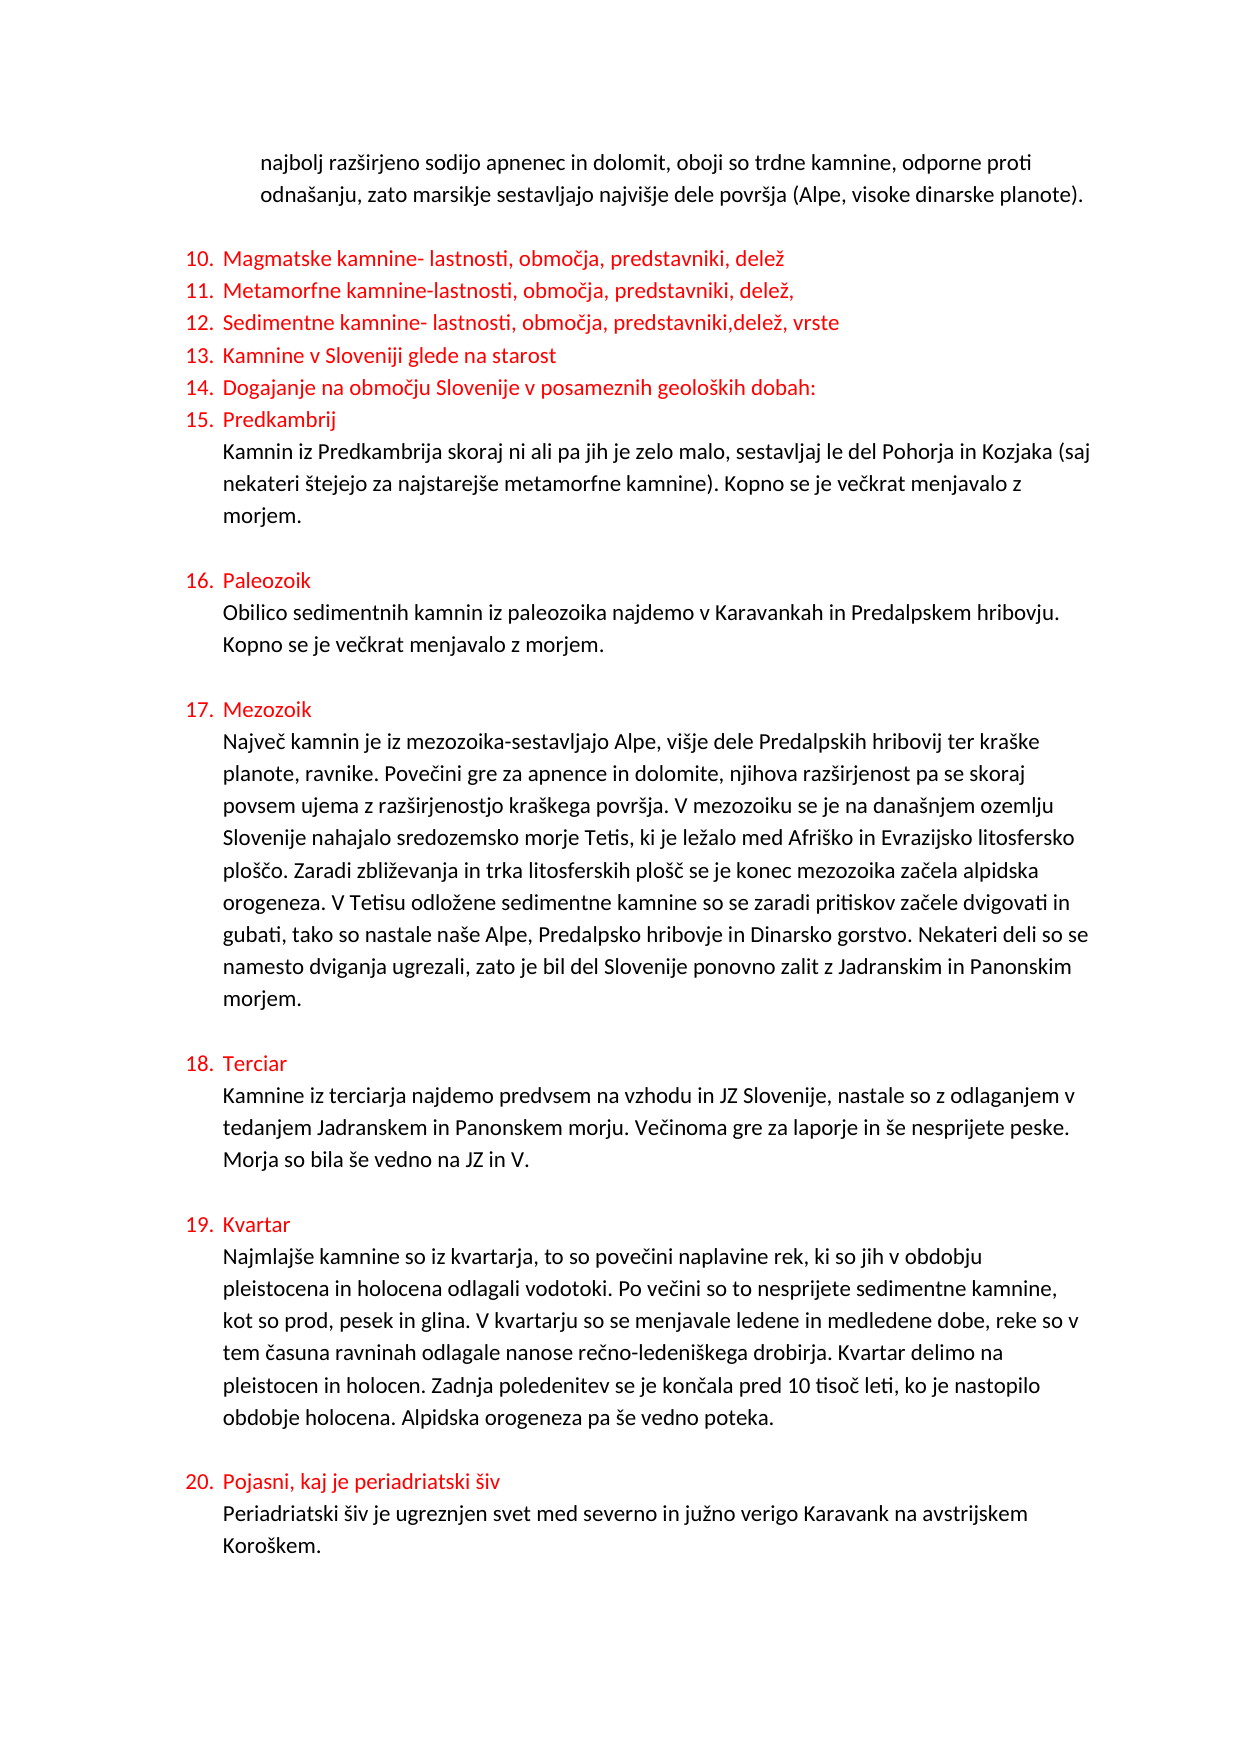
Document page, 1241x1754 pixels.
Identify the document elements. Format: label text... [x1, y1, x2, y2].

list Terciar [185, 1049, 1093, 1077]
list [223, 148, 1093, 208]
list Sedimentne kamnine- lastnosti, območja, predstavniki,delež, vrste [185, 308, 1093, 337]
list Najmlajše kamnine so iz kvartarja, to so povečini naplavine rek, ki so jih v obdobju pleistocena in holocena odlagali vodotoki. Po večini so to nesprijete sedimentne kamnine, kot so prod, pesek in glina. V kvartarju so se menjavale ledene in medledene dobe, reke so v tem časuna ravninah odlagale nanose rečno-ledeniškega drobirja. Kvartar delimo na pleistocen in holocen. Zadnja poledenitev se je končala pred 10 tisoč leti, ko je nastopilo obdobje holocena. Alpidska orogeneza pa še vedno poteka. [223, 1242, 1093, 1431]
list Kamnine v Sloveniji glede na starost [185, 341, 1093, 369]
list Predkambrij [185, 405, 1093, 433]
list Mezozoik [185, 695, 1093, 723]
list Dogajanje na območju Slovenije v posameznih geoloških dobah: [185, 373, 1093, 401]
list Pojasni, kaj je periadriatski šiv [185, 1467, 1093, 1495]
list Kamnin iz Predkambrija skoraj ni ali pa jih je zelo malo, sestavljaj le del Pohorja in Kozjaka (saj nekateri štejejo za najstarejše metamorfne kamnine). Kopno se je večkrat menjavalo z morjem. [223, 437, 1093, 530]
list Kvartar [185, 1210, 1093, 1238]
list Metamorfne kamnine-lastnosti, območja, predstavniki, delež, [185, 276, 1093, 304]
list Kamnine iz terciarja najdemo predvsem na vzhodu in JZ Slovenije, nastale so z odlaganjem v tedanjem Jadranskem in Panonskem morju. Večinoma gre za laporje in še nesprijete peske. Morja so bila še vedno na JZ in V. [223, 1081, 1093, 1173]
list Periadriatski šiv je ugreznjen svet med severno in južno verigo Karavank na avstrijskem Koroškem. [223, 1499, 1093, 1560]
list Obilico sedimentnih kamnin iz paleozoika najdemo v Karavankah in Predalpskem hribovju. Kopno se je večkrat menjavalo z morjem. [223, 598, 1093, 658]
list Paleozoik [185, 566, 1093, 594]
list Največ kamnin je iz mezozoika-sestavljajo Alpe, višje dele Predalpskih hribovij ter kraške planote, ravnike. Povečini gre za apnence in dolomite, njihova razširjenost pa se skoraj povsem ujema z razširjenostjo kraškega površja. V mezozoiku se je na današnjem ozemlju Slovenije nahajalo sredozemsko morje Tetis, ki je ležalo med Afriško in Evrazijsko litosfersko ploščo. Zaradi zbliževanja in trka litosferskih plošč se je konec mezozoika začela alpidska orogeneza. V Tetisu odložene sedimentne kamnine so se zaradi pritiskov začele dvigovati in gubati, tako so nastale naše Alpe, Predalpsko hribovje in Dinarsko gorstvo. Nekateri deli so se namesto dviganja ugrezali, zato je bil del Slovenije ponovno zalit z Jadranskim in Panonskim morjem. [223, 727, 1093, 1012]
list Magmatske kamnine- lastnosti, območja, predstavniki, delež [185, 244, 1093, 272]
